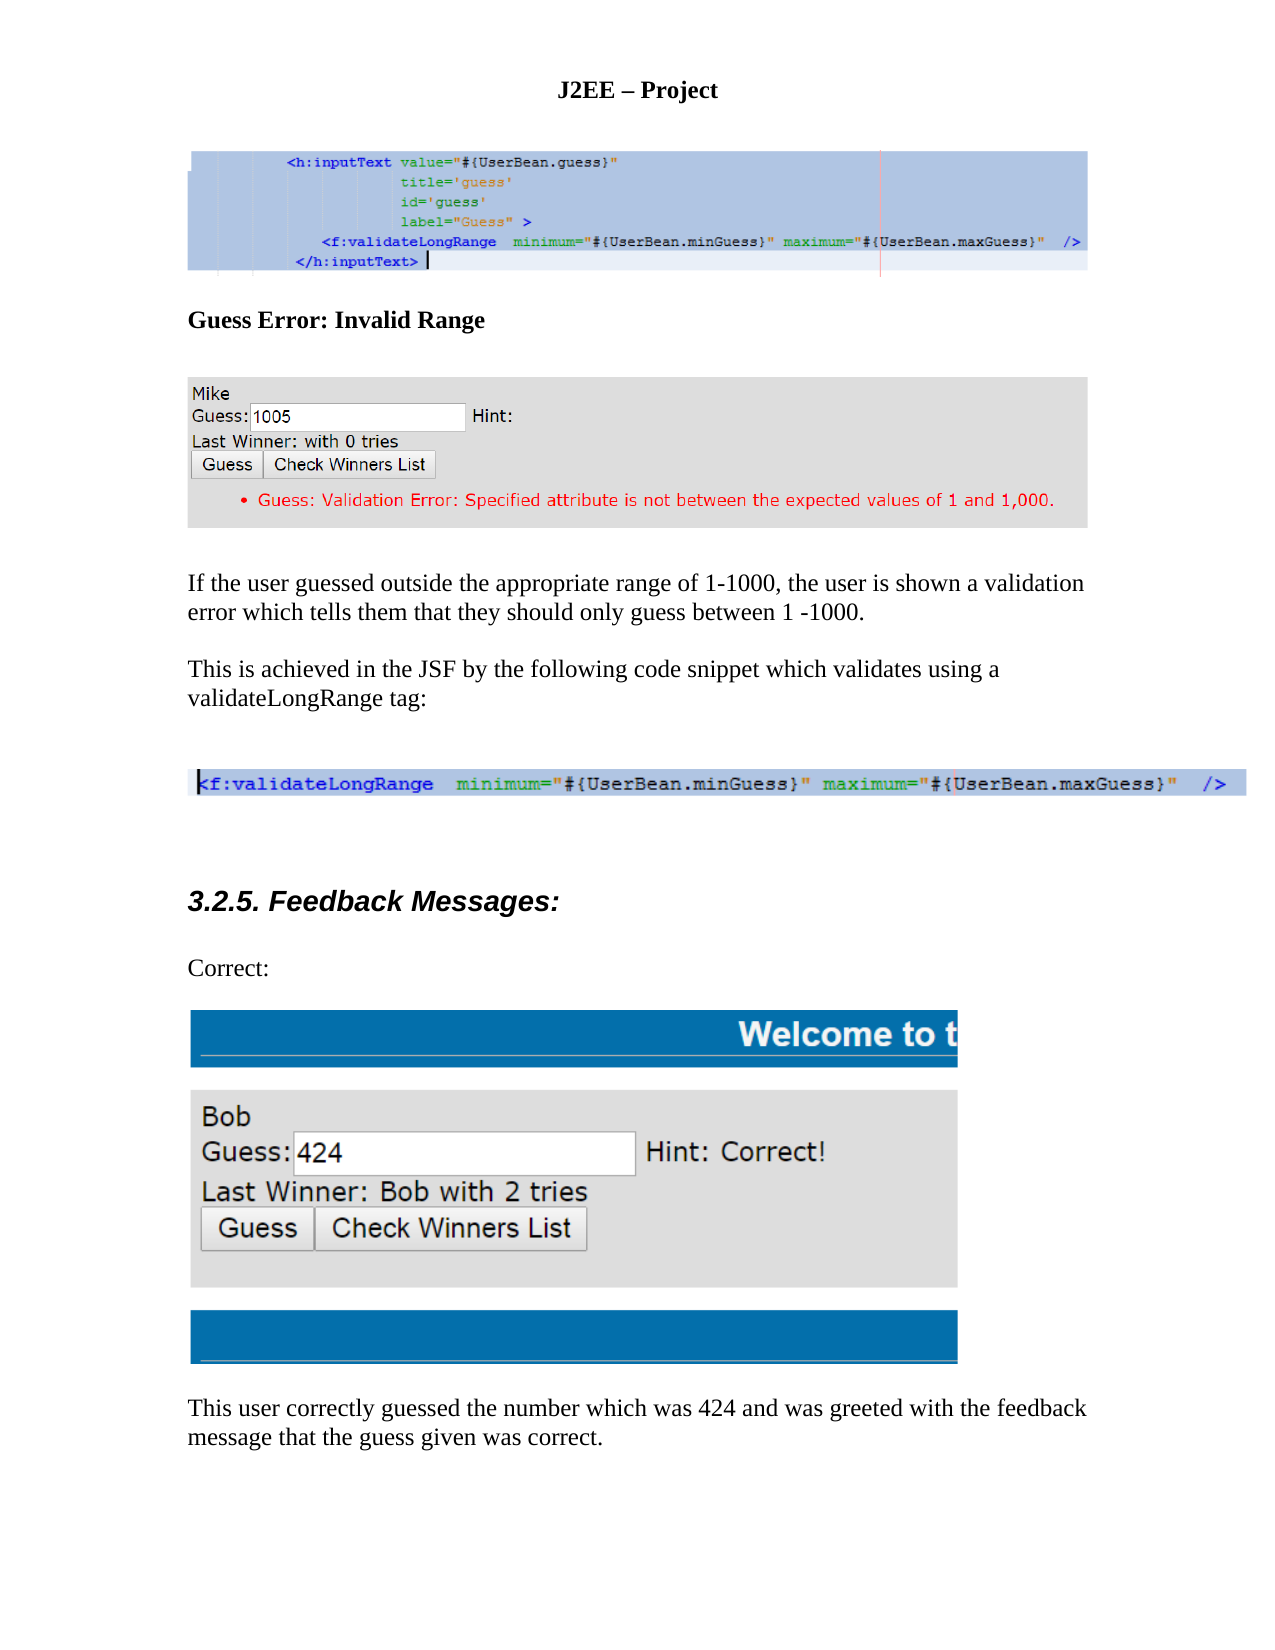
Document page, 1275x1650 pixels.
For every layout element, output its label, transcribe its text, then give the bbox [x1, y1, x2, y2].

text This user correctly guessed the number which was 424 and was greeted with the feedback message that the guess given was correct. [187, 1393, 1087, 1450]
picture [187, 769, 1254, 802]
text Correct: [187, 953, 1087, 982]
picture [187, 1010, 958, 1364]
text This is achieved in the JSF by the following code snippet which validates using a validateLongRange tag: [187, 654, 1087, 712]
picture [187, 150, 1088, 277]
picture [187, 362, 1088, 540]
text Guess Error: Invalid Range [187, 305, 1087, 334]
subtitle 3.2.5. Feedback Messages: [187, 884, 1087, 918]
text If the user guessed outside the appropriate range of 1-1000, the user is shown a validation error which tells them that they should only guess between 1 -1000. [187, 568, 1087, 626]
